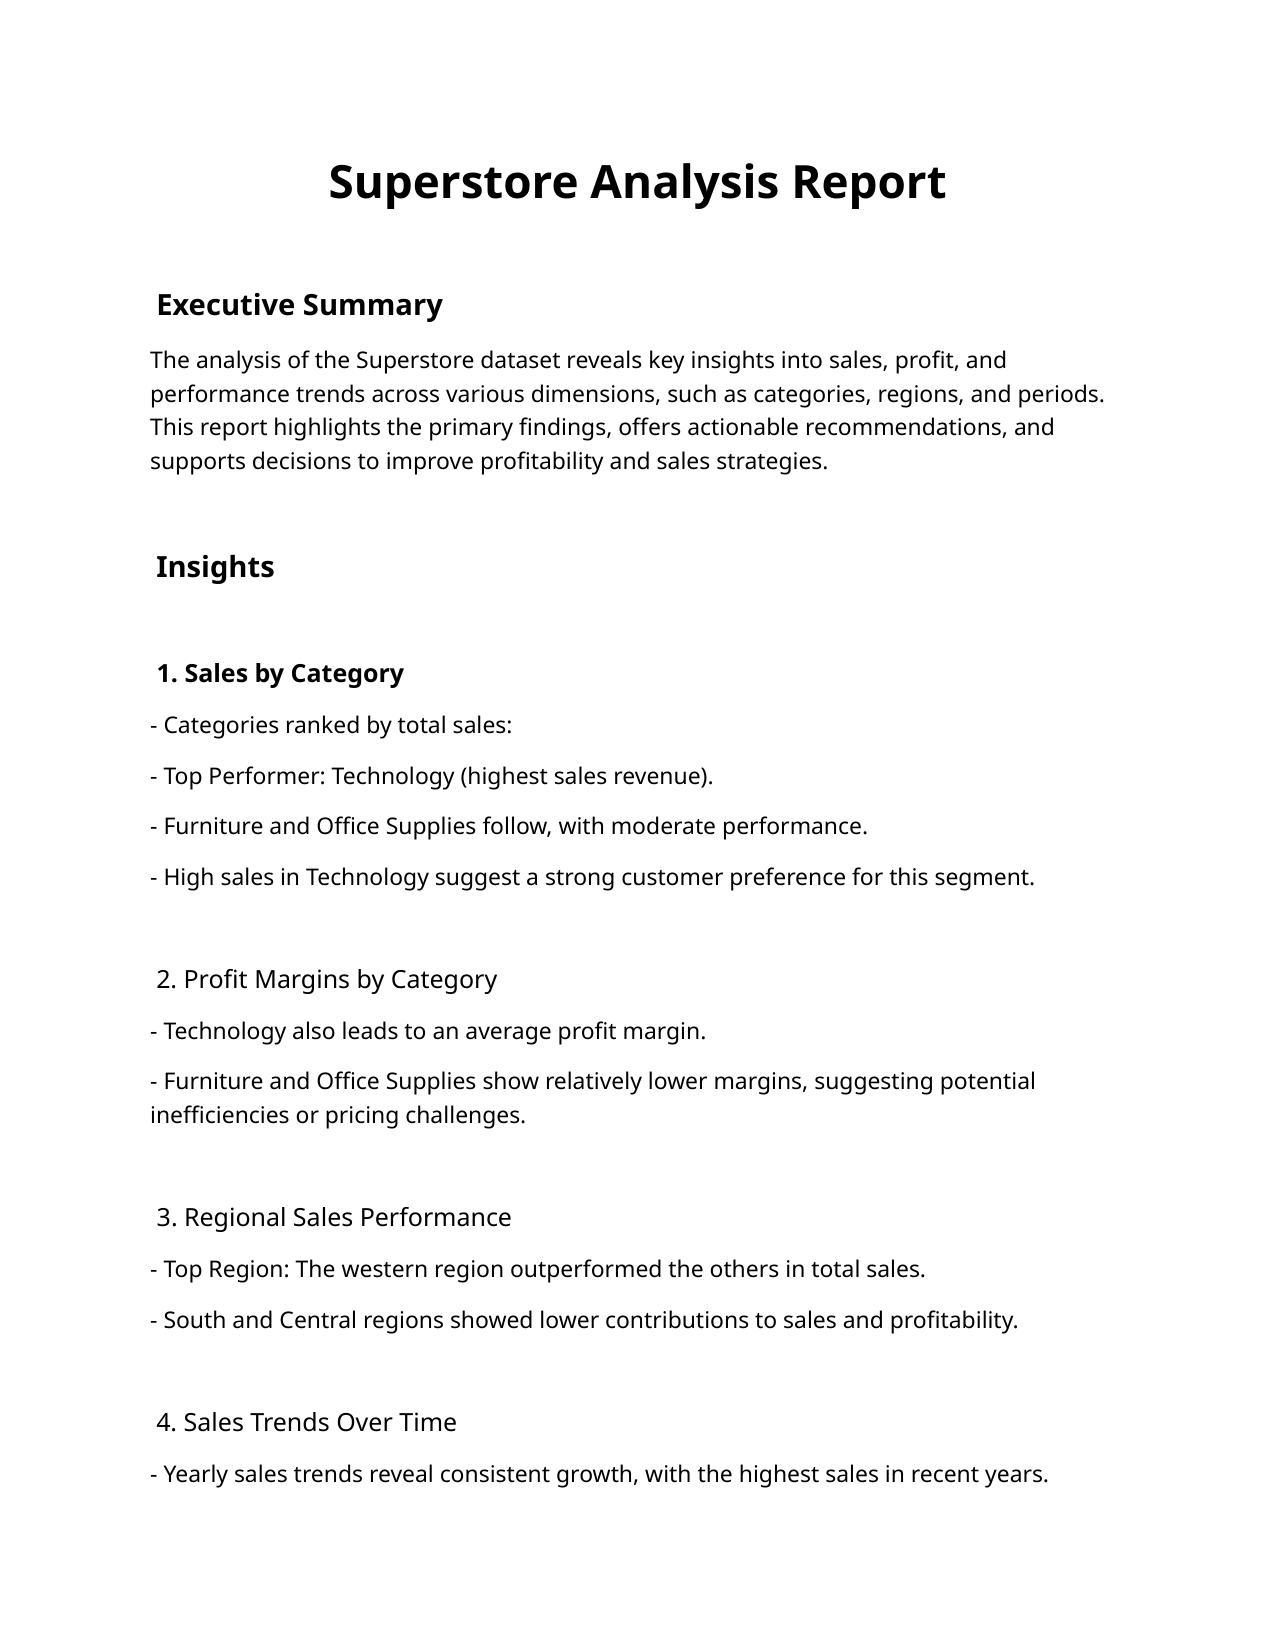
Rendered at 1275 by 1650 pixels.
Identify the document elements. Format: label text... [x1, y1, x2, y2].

text - Technology also leads to an average profit margin. [150, 1015, 1125, 1046]
text The analysis of the Superstore dataset reveals key insights into sales, profit, and performance trends across various dimensions, such as categories, regions, and periods. This report highlights the primary findings, offers actionable recommendations, and supports decisions to improve profitability and sales strategies. [150, 344, 1125, 476]
text Insights [150, 546, 1125, 586]
text 4. Sales Trends Over Time [150, 1404, 1125, 1438]
text - Categories ranked by total sales: [150, 709, 1125, 741]
text 2. Profit Margins by Category [150, 961, 1125, 995]
text - Yearly sales trends reveal consistent growth, with the highest sales in recent years. [150, 1458, 1125, 1489]
text 1. Sales by Category [150, 656, 1125, 690]
text - High sales in Technology suggest a strong customer preference for this segment. [150, 861, 1125, 892]
text Executive Summary [150, 284, 1125, 324]
text - Furniture and Office Supplies show relatively lower margins, suggesting potential inefficiencies or pricing challenges. [150, 1065, 1125, 1130]
text - Top Region: The western region outperformed the others in total sales. [150, 1253, 1125, 1284]
text - Furniture and Office Supplies follow, with moderate performance. [150, 810, 1125, 841]
text - Top Performer: Technology (highest sales revenue). [150, 760, 1125, 791]
text 3. Regional Sales Performance [150, 1200, 1125, 1234]
text - South and Central regions showed lower contributions to sales and profitability. [150, 1304, 1125, 1335]
text Superstore Analysis Report [150, 150, 1125, 212]
